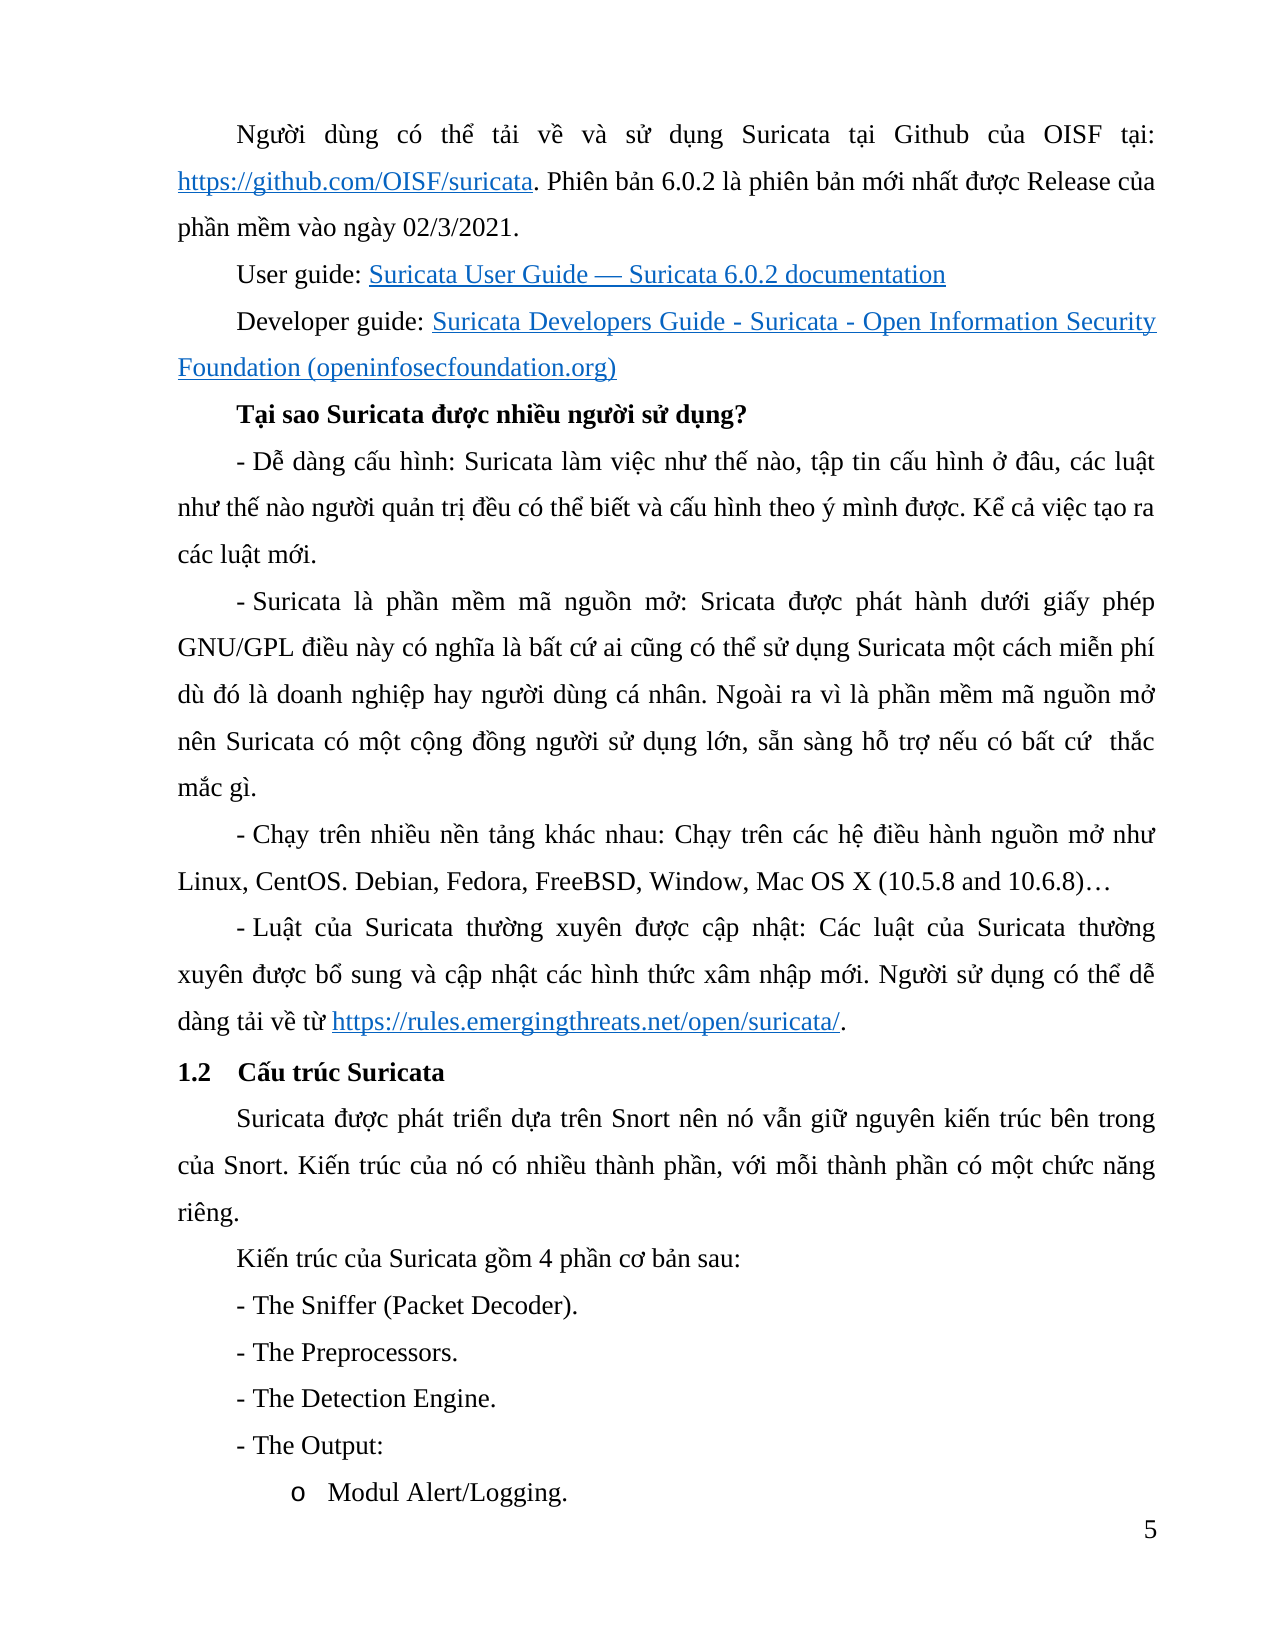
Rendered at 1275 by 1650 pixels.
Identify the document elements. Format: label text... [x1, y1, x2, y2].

list The Detection Engine. [177, 1382, 1157, 1413]
list Suricata là phần mềm mã nguồn mở: Sricata được phát hành dưới giấy phép GNU/GPL điều này có nghĩa là bất cứ ai cũng có thể sử dụng Suricata một cách miễn phí dù đó là doanh nghiệp hay người dùng cá nhân. Ngoài ra vì là phần mềm mã nguồn mở nên Suricata có một cộng đồng người sử dụng lớn, sẵn sàng hỗ trợ nếu có bất cứ thắc mắc gì. [177, 585, 1157, 803]
text Kiến trúc của Suricata gồm 4 phần cơ bản sau: [177, 1242, 1157, 1273]
text Tại sao Suricata được nhiều người sử dụng? [177, 398, 1157, 429]
subtitle Cấu trúc Suricata [177, 1056, 1157, 1087]
list The Preprocessors. [177, 1336, 1157, 1367]
list Dễ dàng cấu hình: Suricata làm việc như thế nào, tập tin cấu hình ở đâu, các luật như thế nào người quản trị đều có thể biết và cấu hình theo ý mình được. Kể cả việc tạo ra các luật mới. [177, 445, 1157, 569]
list Chạy trên nhiều nền tảng khác nhau: Chạy trên các hệ điều hành nguồn mở như Linux, CentOS. Debian, Fedora, FreeBSD, Window, Mac OS X (10.5.8 and 10.6.8)… [177, 818, 1157, 896]
list The Sniffer (Packet Decoder). [177, 1289, 1157, 1320]
text Developer guide: Suricata Developers Guide - Suricata - Open Information Security Foundation (openinfosecfoundation.org) [177, 305, 1157, 383]
text User guide: Suricata User Guide — Suricata 6.0.2 documentation [177, 258, 1157, 289]
list The Output: [177, 1429, 1157, 1460]
text Suricata được phát triển dựa trên Snort nên nó vẫn giữ nguyên kiến trúc bên trong của Snort. Kiến trúc của nó có nhiều thành phần, với mỗi thành phần có một chức năng riêng. [177, 1102, 1157, 1227]
list Modul Alert/Logging. [290, 1476, 1157, 1509]
text Người dùng có thể tải về và sử dụng Suricata tại Github của OISF tại: https://github.com/OISF/suricata. Phiên bản 6.0.2 là phiên bản mới nhất được Release của phần mềm vào ngày 02/3/2021. [177, 118, 1157, 243]
list Luật của Suricata thường xuyên được cập nhật: Các luật của Suricata thường xuyên được bổ sung và cập nhật các hình thức xâm nhập mới. Người sử dụng có thể dễ dàng tải về từ https://rules.emergingthreats.net/open/suricata/. [177, 911, 1157, 1036]
